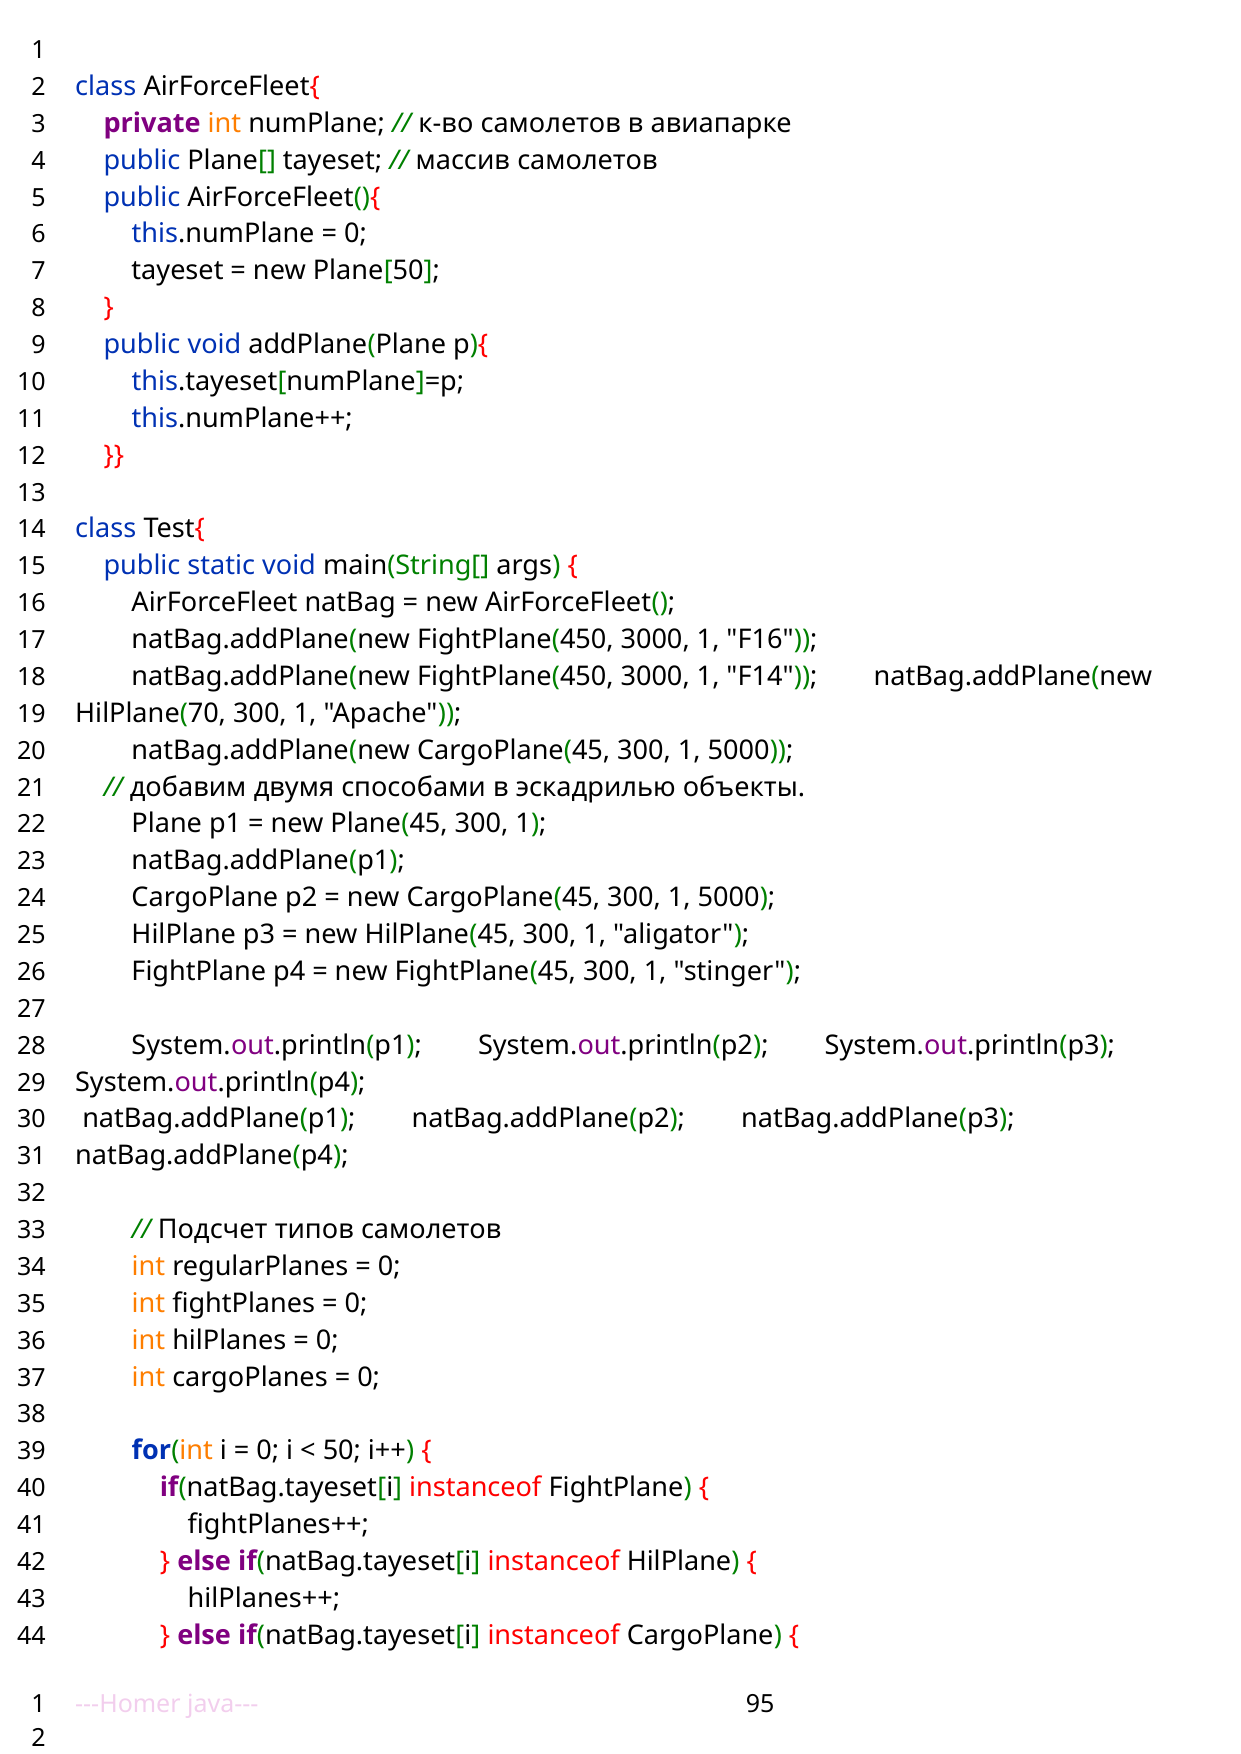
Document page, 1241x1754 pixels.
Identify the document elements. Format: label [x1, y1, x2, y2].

text [75, 1099, 1196, 1652]
text [75, 29, 1196, 1099]
